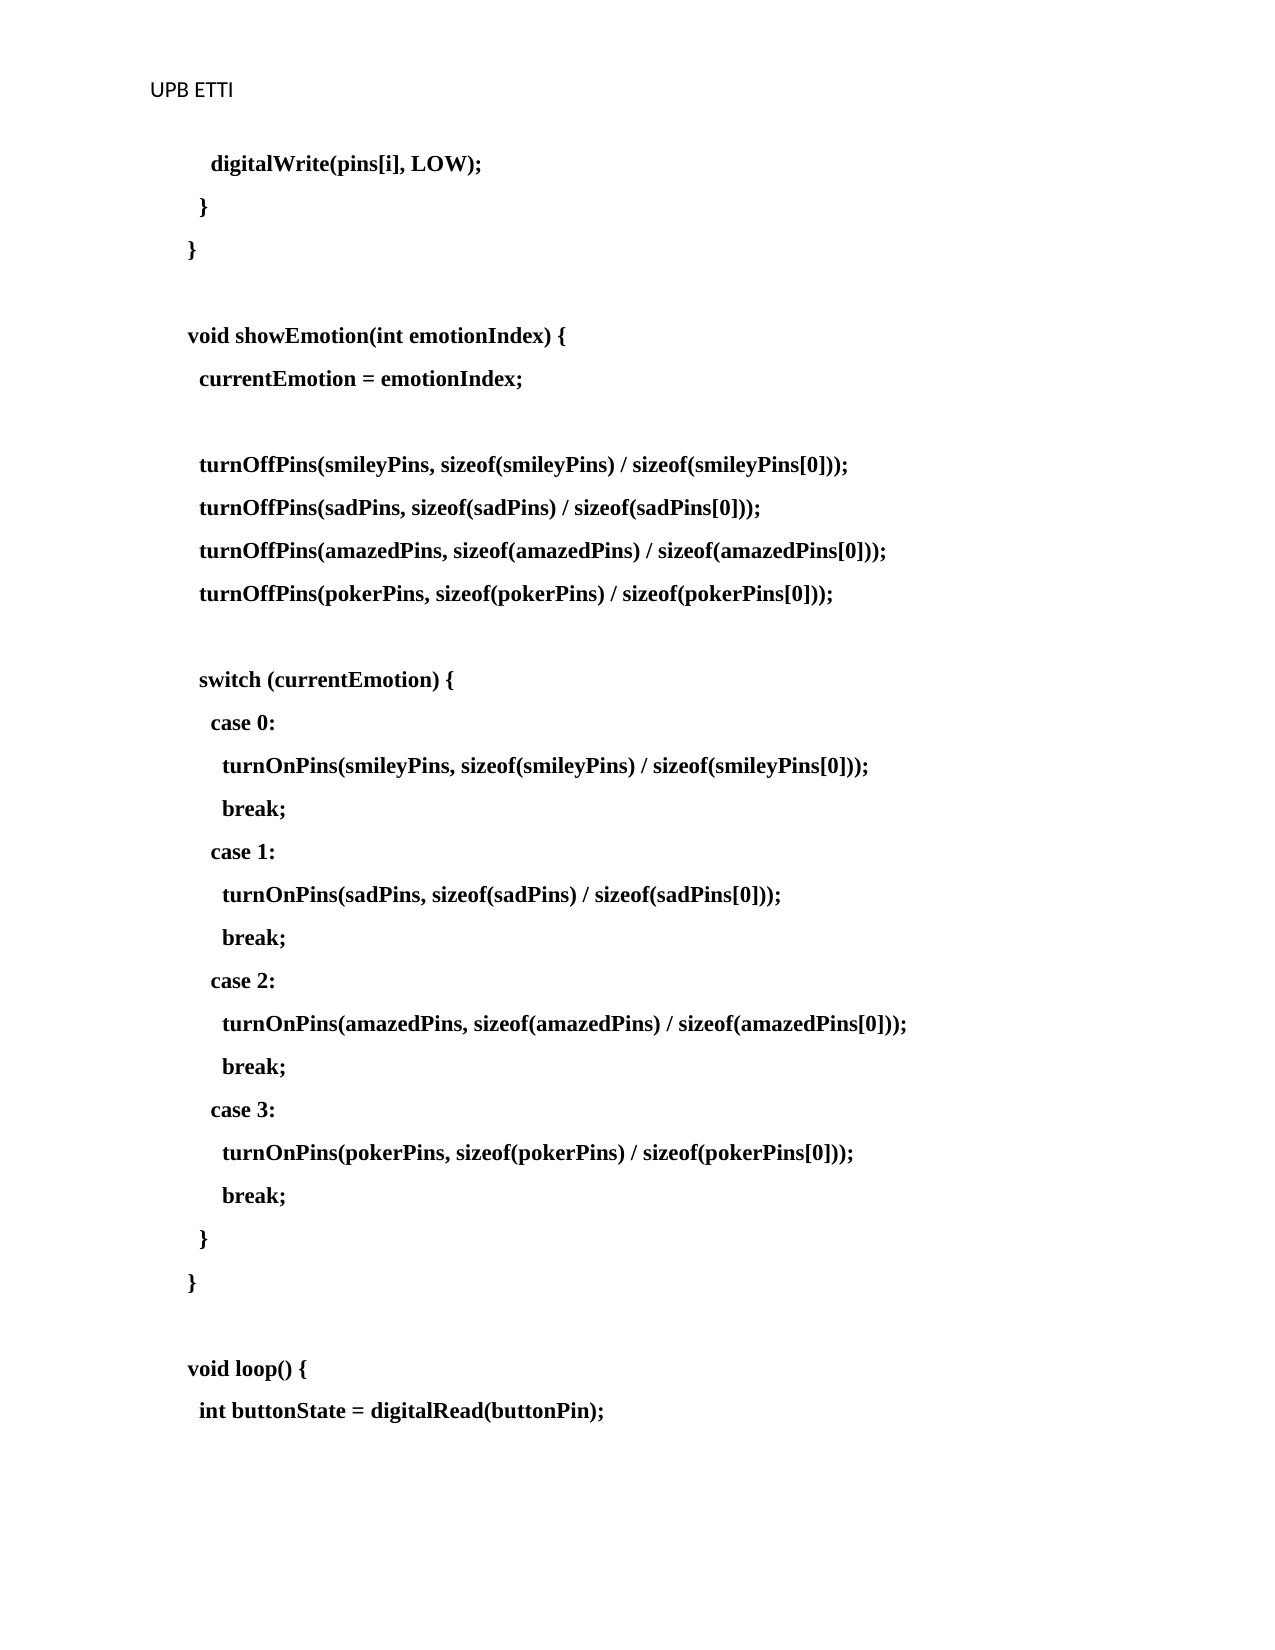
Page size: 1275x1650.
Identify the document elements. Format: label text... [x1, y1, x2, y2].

text switch (currentEmotion) { [187, 666, 1125, 693]
text break; [187, 1182, 1125, 1209]
text currentEmotion = emotionIndex; [187, 365, 1125, 391]
text break; [187, 924, 1125, 951]
text break; [187, 1053, 1125, 1080]
text turnOffPins(amazedPins, sizeof(amazedPins) / sizeof(amazedPins[0])); [187, 537, 1125, 563]
text case 3: [187, 1096, 1125, 1123]
text turnOffPins(sadPins, sizeof(sadPins) / sizeof(sadPins[0])); [187, 494, 1125, 521]
text void showEmotion(int emotionIndex) { [187, 322, 1125, 348]
text turnOnPins(smileyPins, sizeof(smileyPins) / sizeof(smileyPins[0])); [187, 752, 1125, 779]
text turnOnPins(sadPins, sizeof(sadPins) / sizeof(sadPins[0])); [187, 881, 1125, 908]
text turnOnPins(pokerPins, sizeof(pokerPins) / sizeof(pokerPins[0])); [187, 1139, 1125, 1166]
text turnOnPins(amazedPins, sizeof(amazedPins) / sizeof(amazedPins[0])); [187, 1010, 1125, 1037]
text } [187, 236, 1125, 262]
text } [187, 1226, 1125, 1252]
text turnOffPins(pokerPins, sizeof(pokerPins) / sizeof(pokerPins[0])); [187, 580, 1125, 607]
text void loop() { [187, 1354, 1125, 1381]
text } [187, 193, 1125, 219]
text case 1: [187, 838, 1125, 865]
text digitalWrite(pins[i], LOW); [187, 150, 1125, 176]
text int buttonState = digitalRead(buttonPin); [187, 1398, 1125, 1424]
text break; [187, 795, 1125, 822]
text turnOffPins(smileyPins, sizeof(smileyPins) / sizeof(smileyPins[0])); [187, 451, 1125, 477]
text case 2: [187, 967, 1125, 994]
text case 0: [187, 709, 1125, 736]
text } [187, 1268, 1125, 1295]
